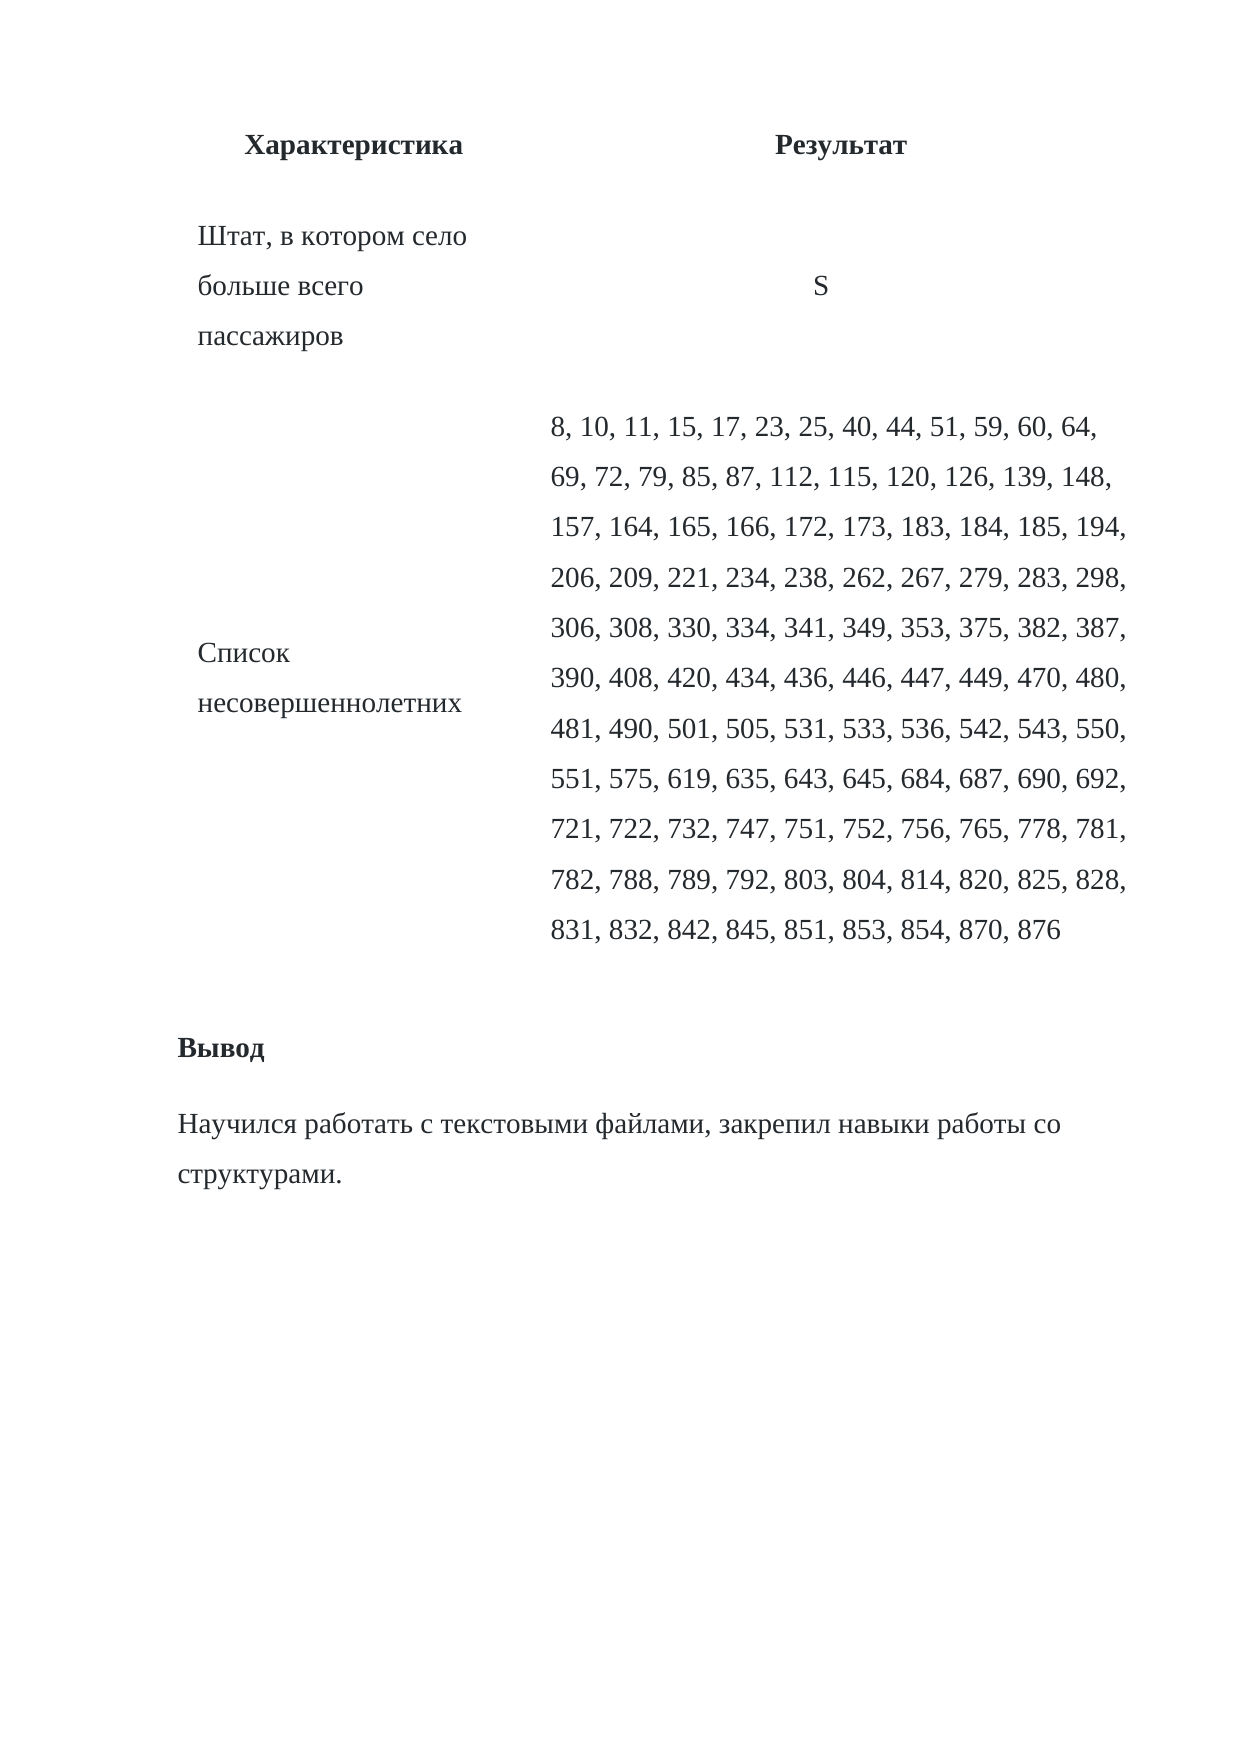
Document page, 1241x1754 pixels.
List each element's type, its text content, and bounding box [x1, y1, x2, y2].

text Вывод [177, 1031, 1152, 1064]
table_cell Штат, в котором село больше всего пассажиров [177, 209, 530, 399]
table_cell Список несовершеннолетних [177, 400, 530, 993]
table_cell S [530, 209, 1152, 399]
table_header Характеристика [177, 118, 530, 208]
table_cell 8, 10, 11, 15, 17, 23, 25, 40, 44, 51, 59, 60, 64, 69, 72, 79, 85, 87, 112, 115, 120, 126, 139, 148, 157, 164, 165, 166, 172, 173, 183, 184, 185, 194, 206, 209, 221, 234, 238, 262, 267, 279, 283, 298, 306, 308, 330, 334, 341, 349, 353, 375, 382, 387, 390, 408, 420, 434, 436, 446, 447, 449, 470, 480, 481, 490, 501, 505, 531, 533, 536, 542, 543, 550, 551, 575, 619, 635, 643, 645, 684, 687, 690, 692, 721, 722, 732, 747, 751, 752, 756, 765, 778, 781, 782, 788, 789, 792, 803, 804, 814, 820, 825, 828, 831, 832, 842, 845, 851, 853, 854, 870, 876 [530, 400, 1152, 993]
table_header Результат [530, 118, 1152, 208]
text Научился работать с текстовыми файлами, закрепил навыки работы со структурами. [177, 1106, 1152, 1190]
